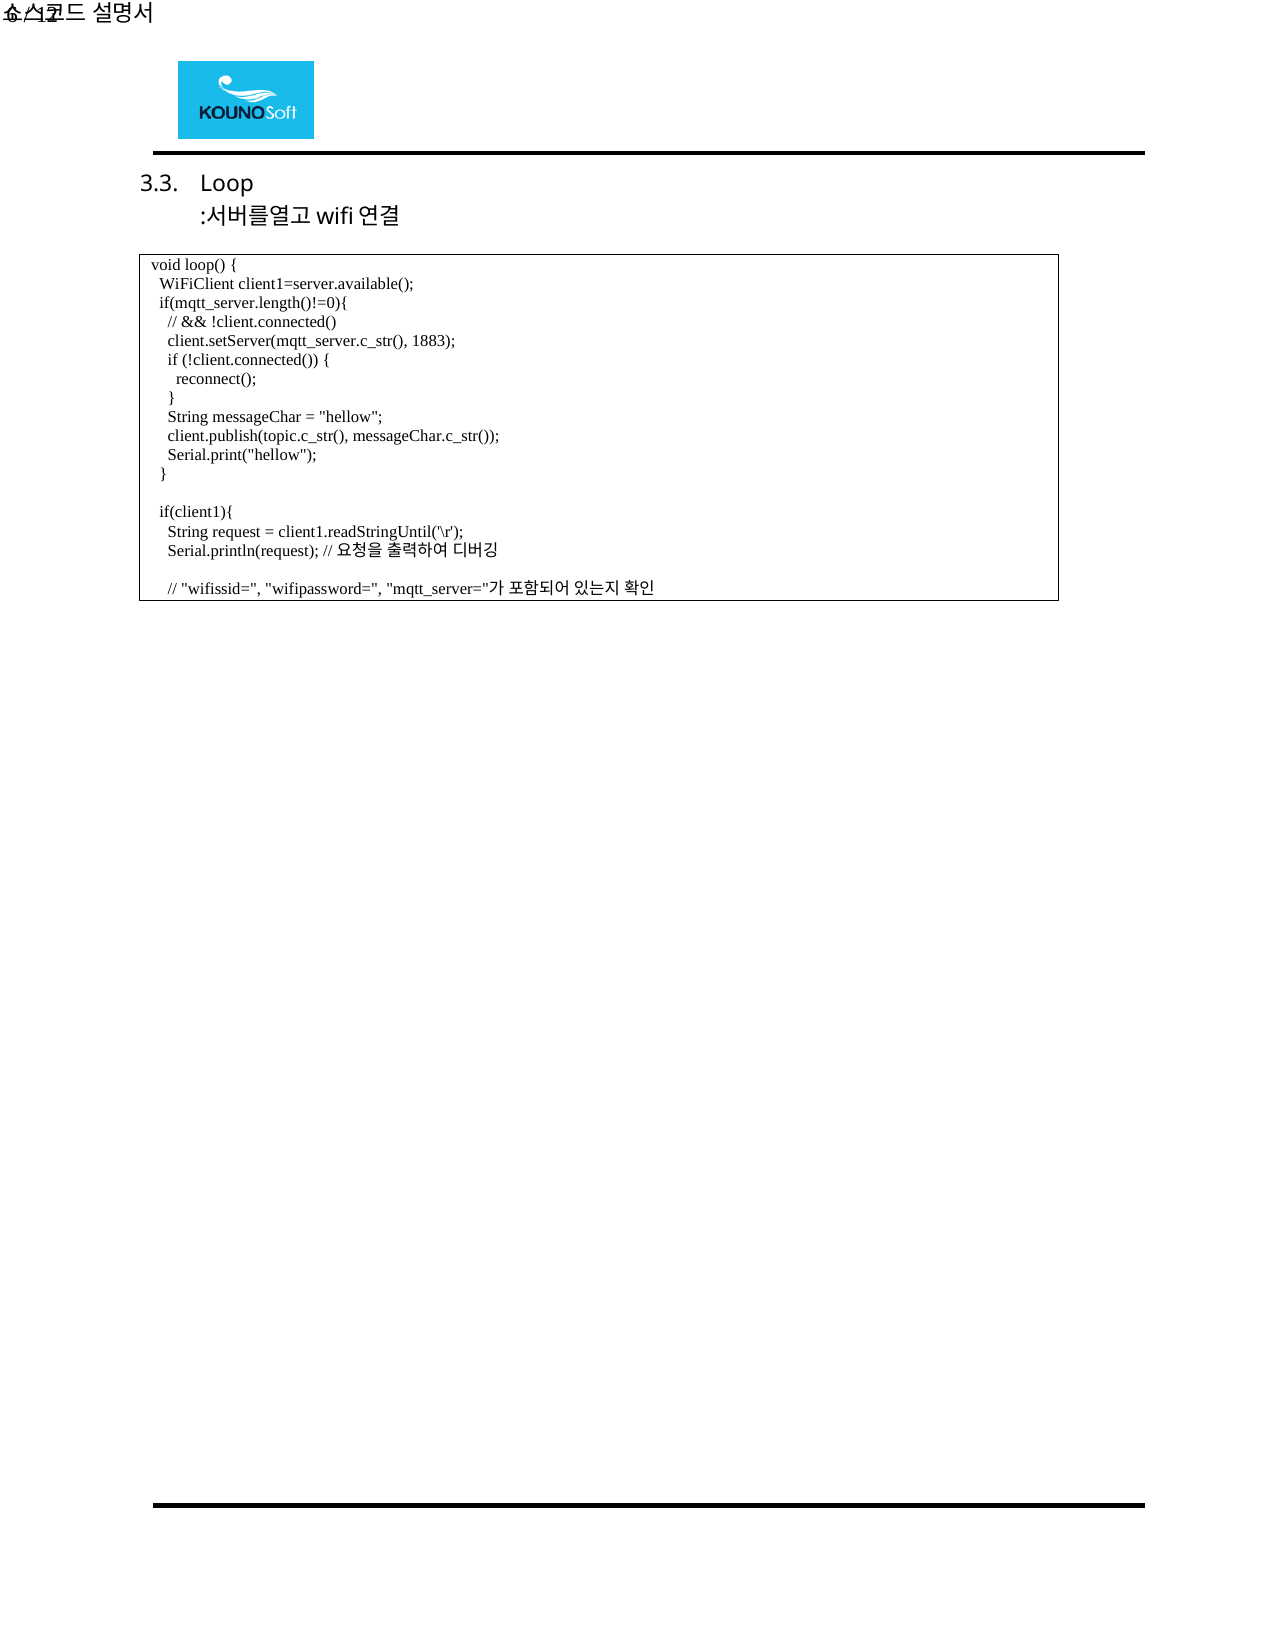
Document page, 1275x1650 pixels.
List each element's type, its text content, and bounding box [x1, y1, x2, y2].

list Loop :서버를열고wifi연결 [140, 167, 1148, 231]
picture [178, 61, 314, 139]
